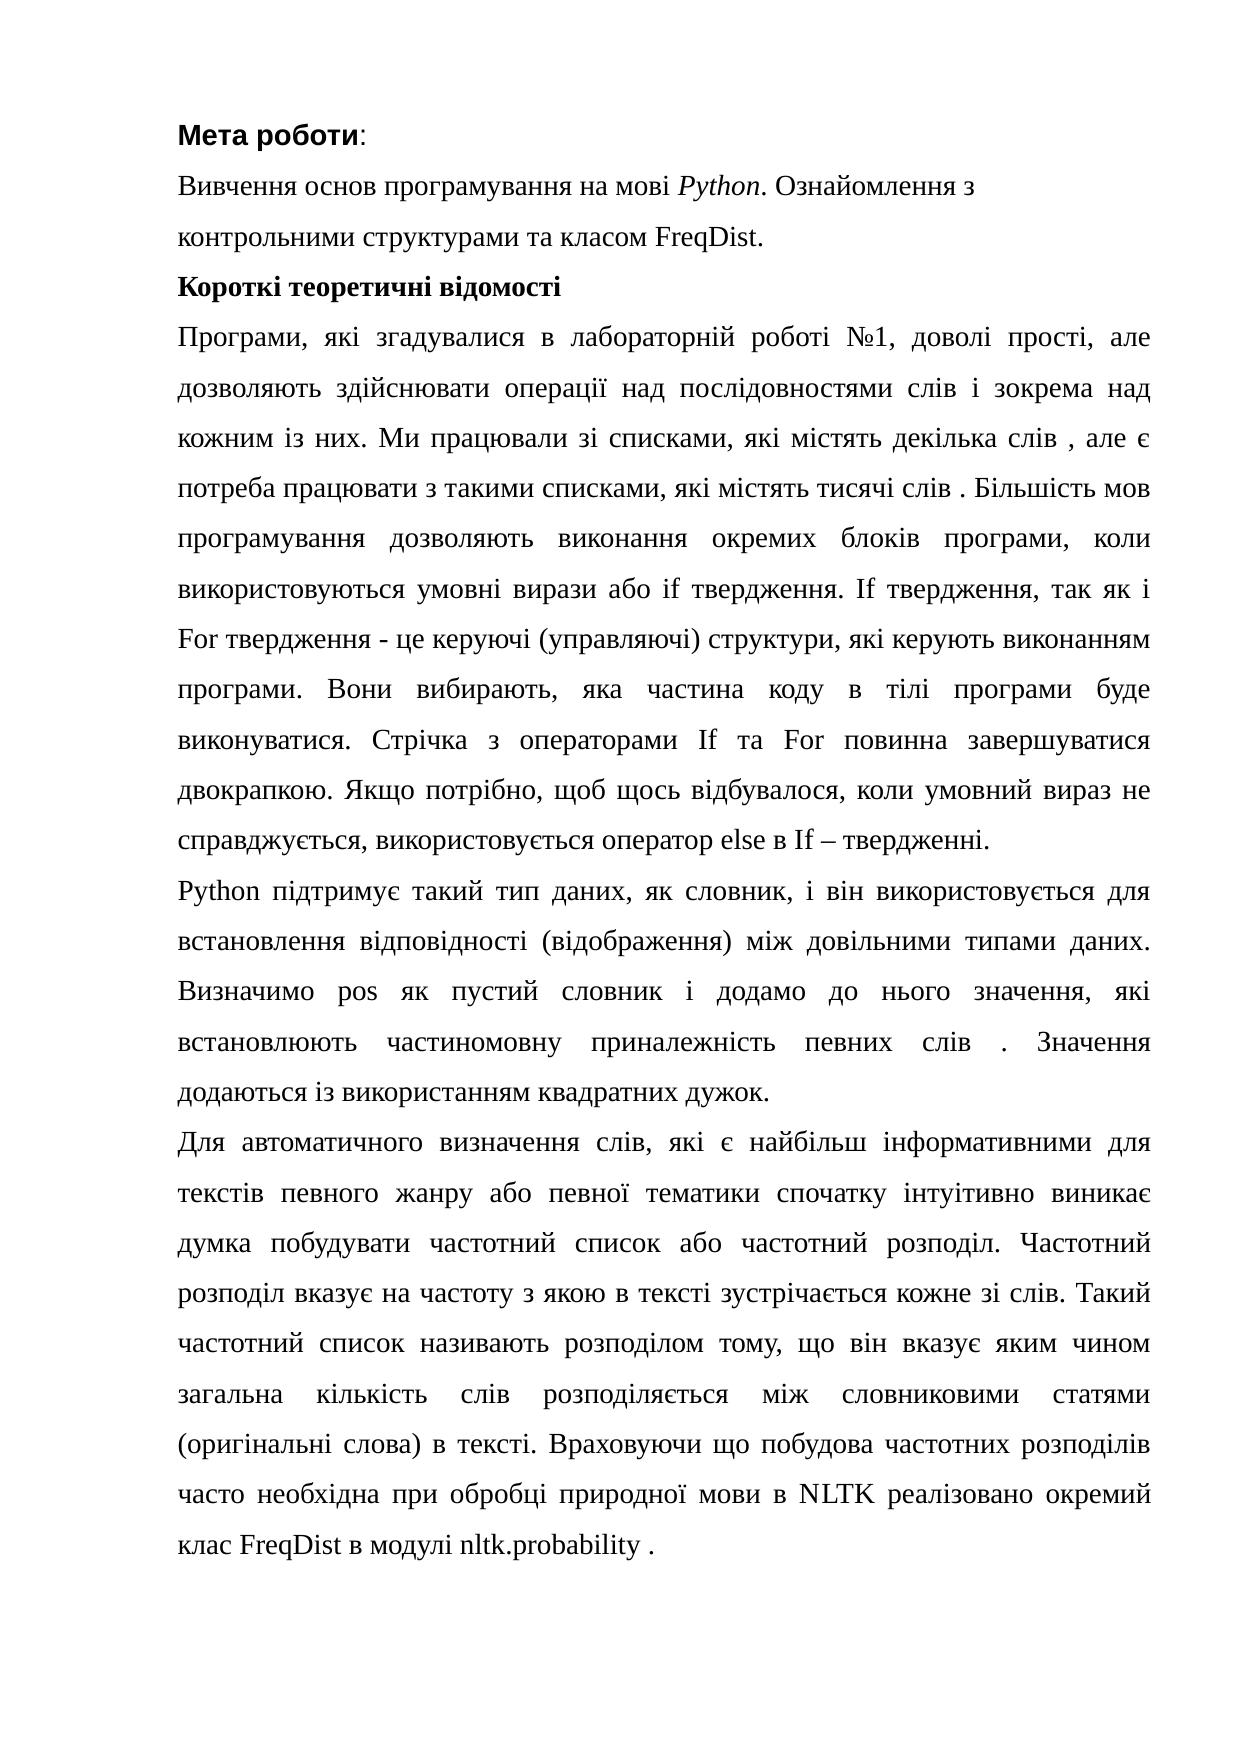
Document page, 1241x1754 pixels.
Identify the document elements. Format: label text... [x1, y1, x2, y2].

text Для автоматичного визначення слів, які є найбільш інформативними для текстів певного жанру або певної тематики спочатку інтуітивно виникає думка побудувати частотний список або частотний розподіл. Частотний розподіл вказує на частоту з якою в тексті зустрічається кожне зі слів. Такий частотний список називають розподілом тому, що він вказує яким чином загальна кількість слів розподіляється між словниковими статями (оригінальні слова) в тексті. Враховуючи що побудова частотних розподілів часто необхідна при обробці природної мови в NLTK реалізовано окремий клас FreqDist в модулі nltk.probability . [177, 1124, 1152, 1560]
text Вивчення основ програмування на мові Python. Ознайомлення з контрольними структурами та класом FreqDist. [177, 168, 1152, 252]
text Python підтримує такий тип даних, як словник, і він використовується для встановлення відповідності (відображення) між довільними типами даних. Визначимо pos як пустий словник і додамо до нього значення, які встановлюють частиномовну приналежність певних слів . Значення додаються із використанням квадратних дужок. [177, 873, 1152, 1108]
text Короткі теоретичні відомості [177, 269, 1152, 303]
text Програми, які згадувалися в лабораторній роботі №1, доволі прості, але дозволяють здійснювати операції над послідовностями слів і зокрема над кожним із них. Ми працювали зі списками, які містять декілька слів , але є потреба працювати з такими списками, які містять тисячі слів . Більшість мов програмування дозволяють виконання окремих блоків програми, коли використовуються умовні вирази або if твердження. If твердження, так як і For твердження - це керуючі (управляючі) структури, які керують виконанням програми. Вони вибирають, яка частина коду в тілі програми буде виконуватися. Стрічка з операторами If та For повинна завершуватися двокрапкою. Якщо потрібно, щоб щось відбувалося, коли умовний вираз не справджується, використовується оператор else в If – твердженні. [177, 319, 1152, 856]
text Мета роботи: [177, 118, 1152, 152]
